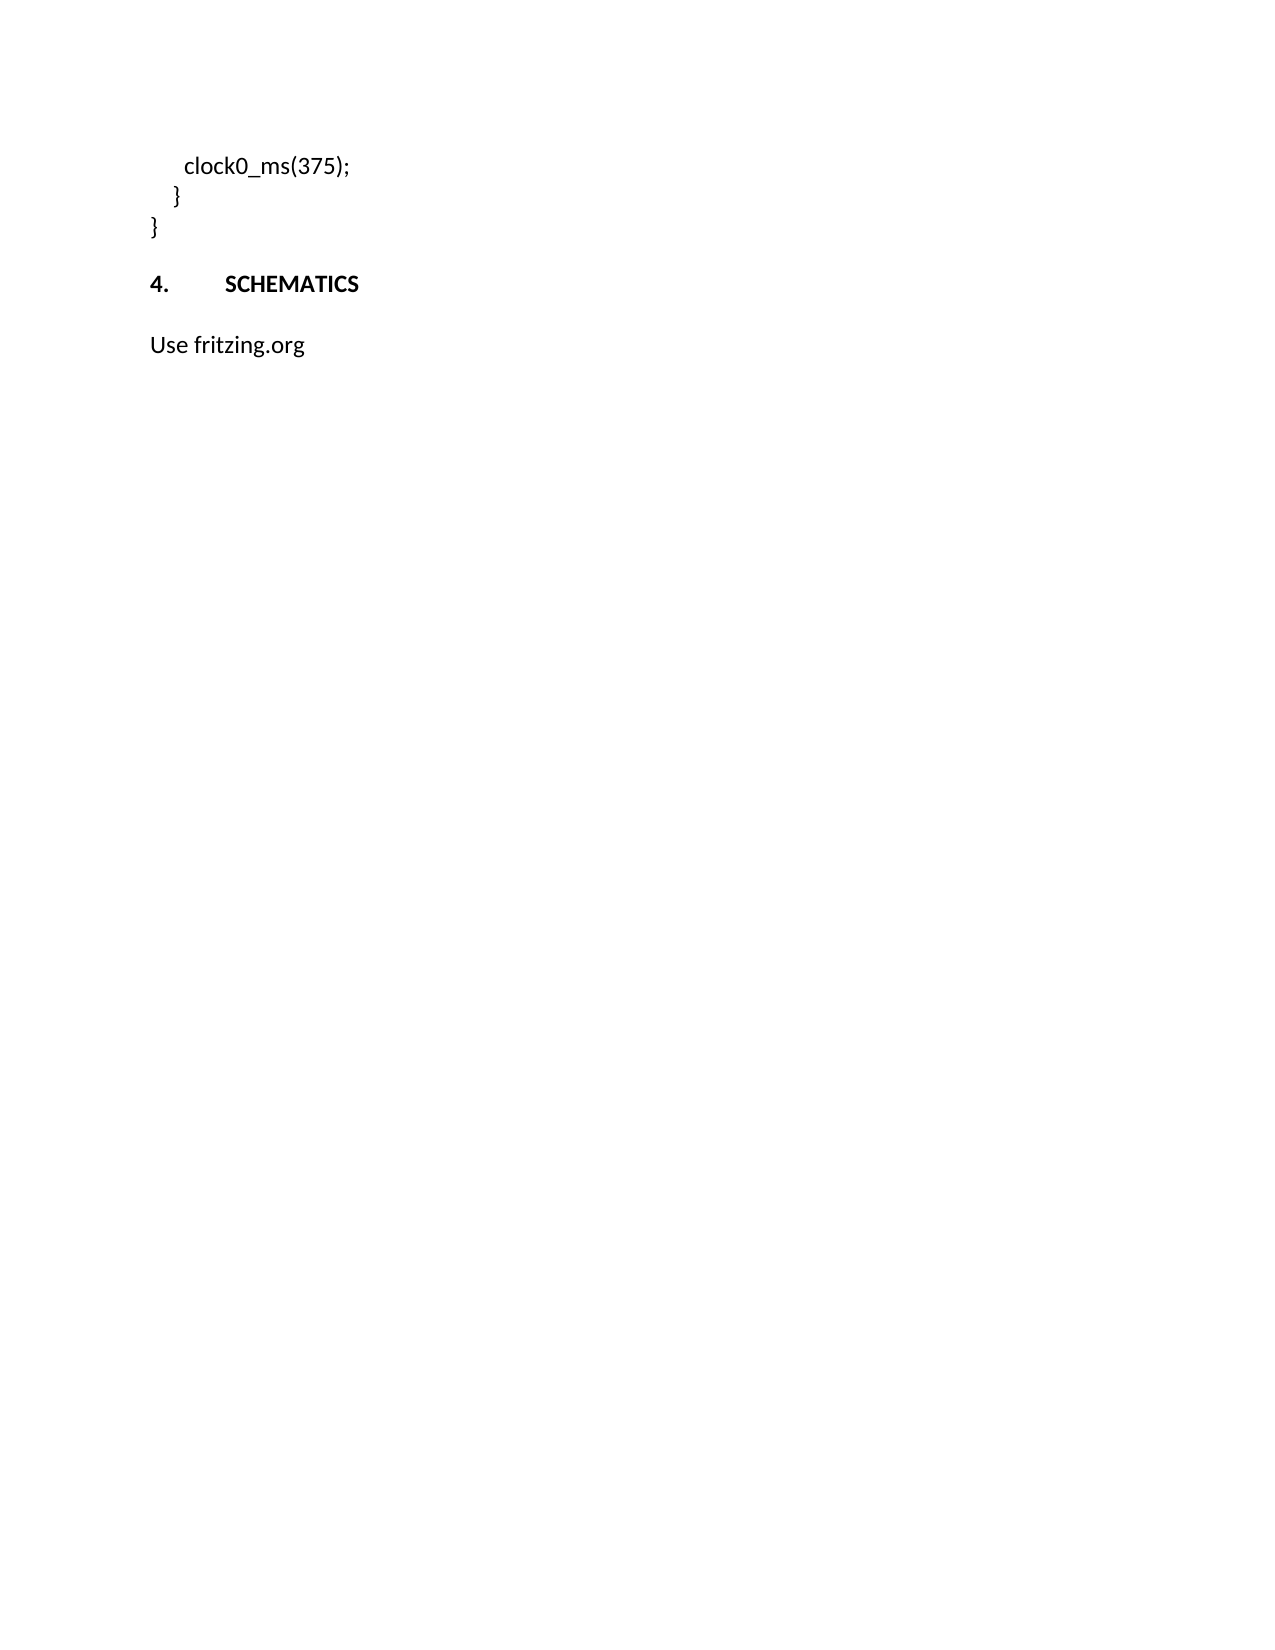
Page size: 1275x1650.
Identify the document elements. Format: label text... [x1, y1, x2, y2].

text Use fritzing.org [150, 329, 1125, 360]
list SCHEMATICS [150, 268, 1125, 299]
text clock0_ms(375); [150, 150, 1125, 181]
text } [150, 211, 1125, 242]
text } [150, 181, 1125, 211]
